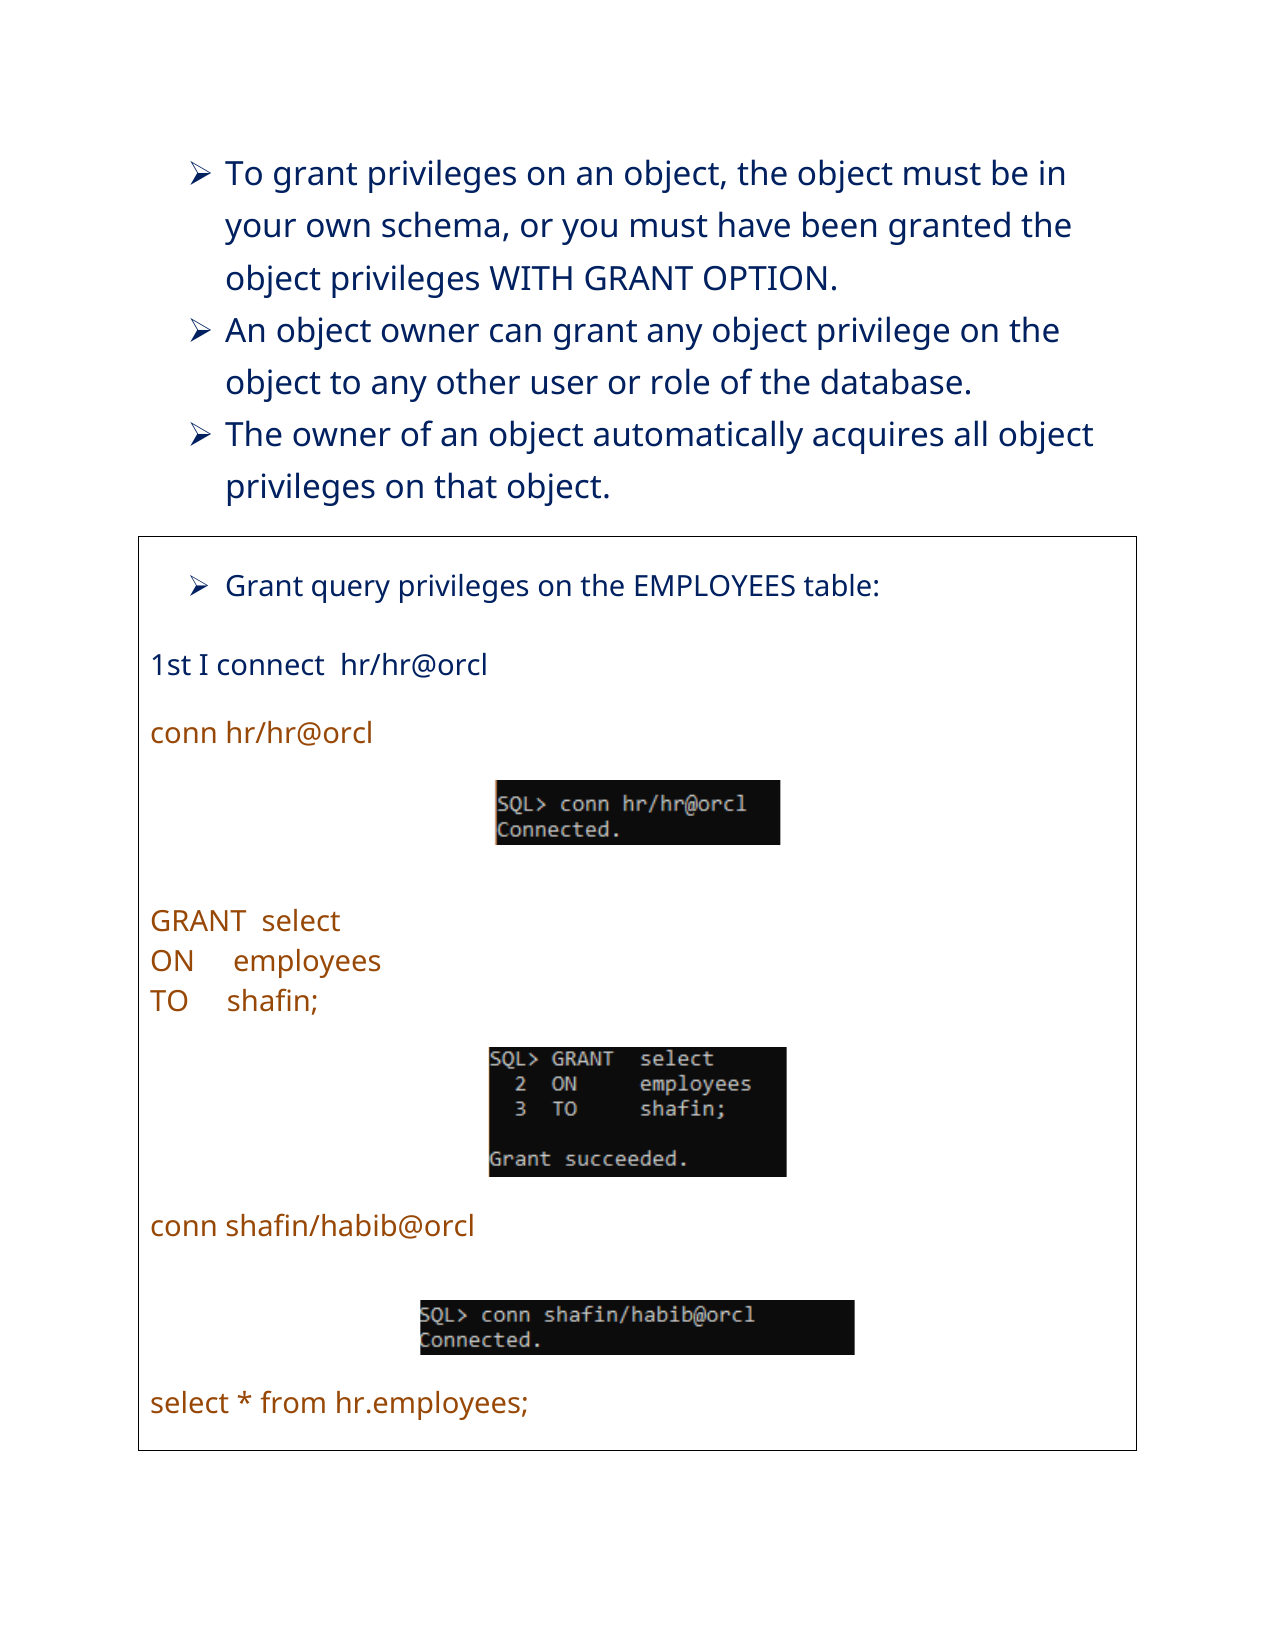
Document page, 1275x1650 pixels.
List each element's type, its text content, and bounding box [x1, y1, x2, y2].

list The owner of an object automatically acquires all object privileges on that object. [187, 411, 1125, 508]
picture [420, 1300, 855, 1355]
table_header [139, 537, 1136, 1450]
picture [488, 1047, 787, 1177]
picture [494, 780, 781, 845]
list To grant privileges on an object, the object must be in your own schema, or you must have been granted the object privileges WITH GRANT OPTION. [187, 150, 1125, 300]
list An object owner can grant any object privilege on the object to any other user or role of the database. [187, 307, 1125, 404]
